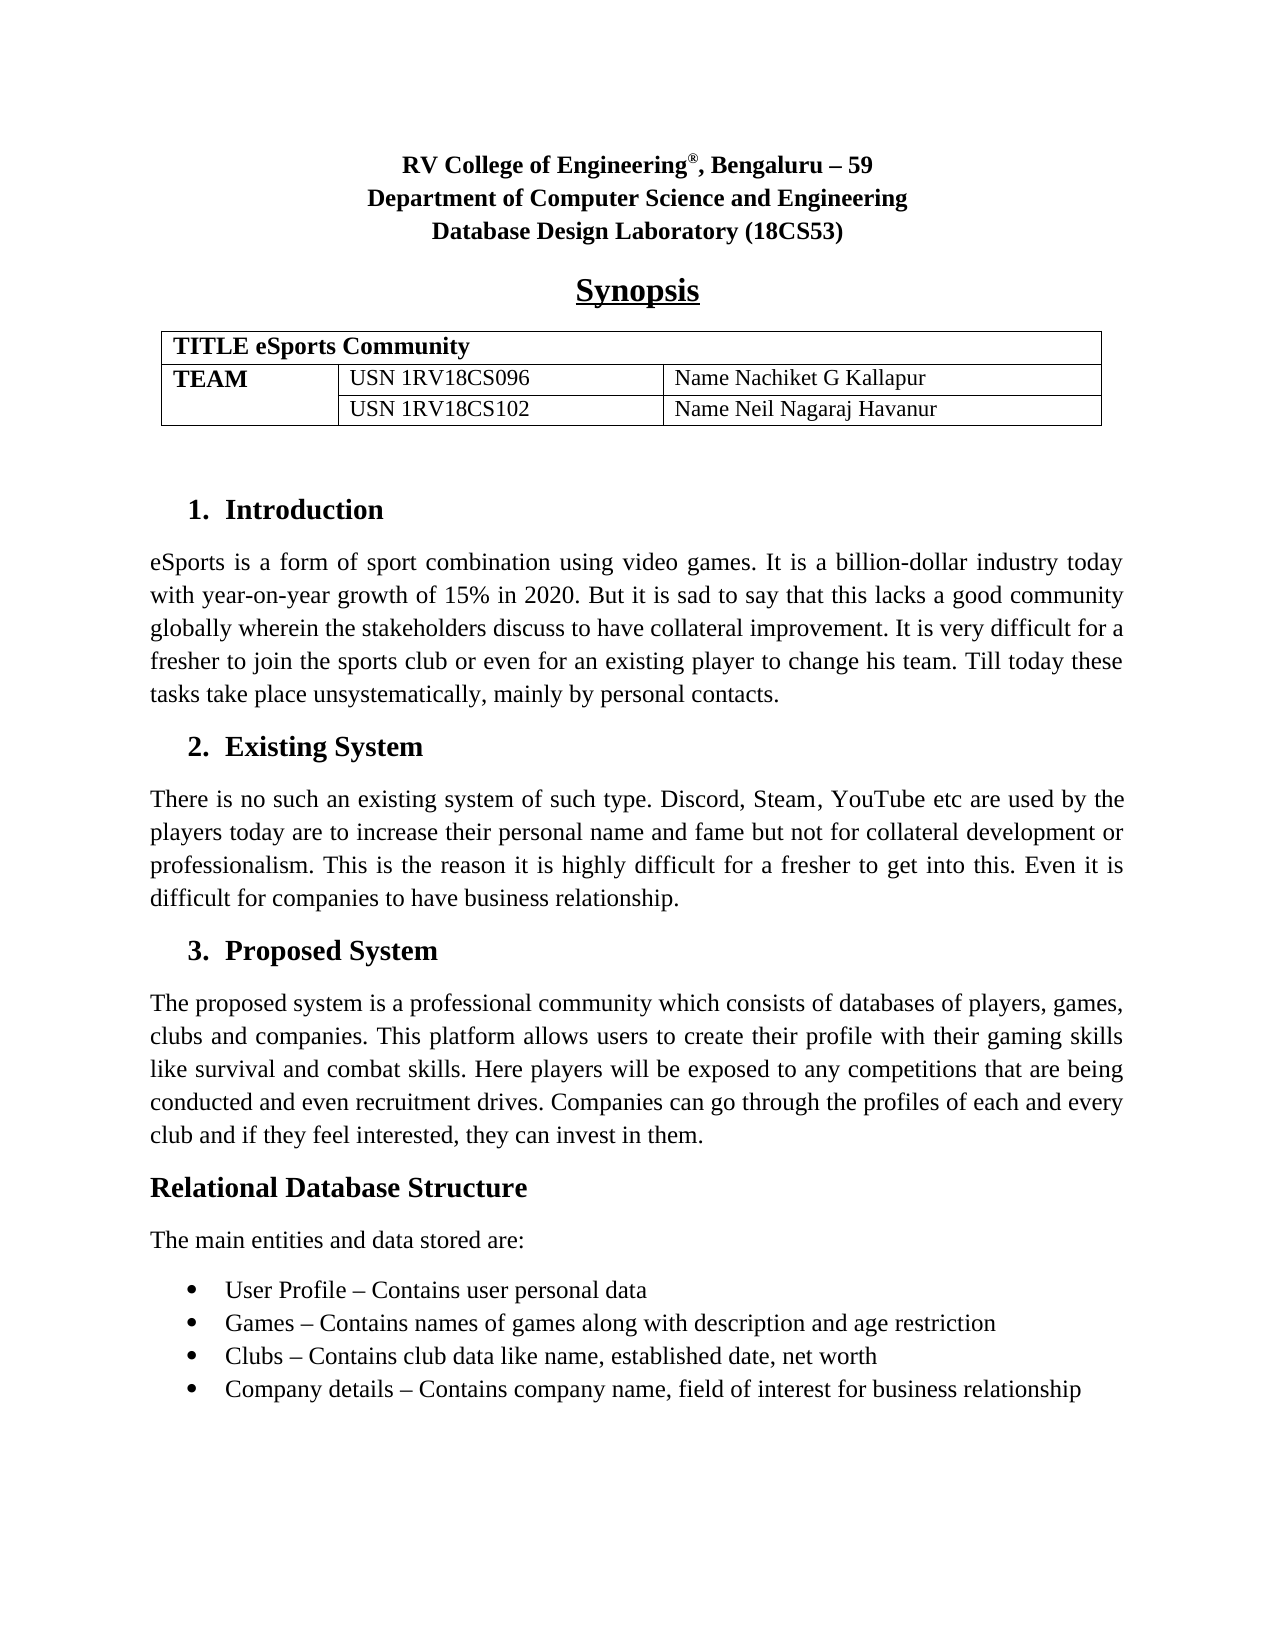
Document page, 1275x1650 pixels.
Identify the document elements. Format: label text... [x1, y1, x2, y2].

text eSports is a form of sport combination using video games. It is a billion-dollar industry today with year-on-year growth of 15% in 2020. But it is sad to say that this lacks a good community globally wherein the stakeholders discuss to have collateral improvement. It is very difficult for a fresher to join the sports club or even for an existing player to change his team. Till today these tasks take place unsystematically, mainly by personal contacts. [150, 547, 1125, 708]
table_header TITLE eSports Community [162, 332, 1101, 364]
list Company details – Contains company name, field of interest for business relationship [187, 1374, 1125, 1403]
text The main entities and data stored are: [150, 1225, 1125, 1254]
list Games – Contains names of games along with description and age restriction [187, 1308, 1125, 1337]
table_cell Name Nachiket G Kallapur [664, 365, 1101, 394]
text Database Design Laboratory (18CS53) [150, 216, 1125, 245]
text Synopsis [150, 270, 1125, 308]
list Clubs – Contains club data like name, established date, net worth [187, 1341, 1125, 1369]
text The proposed system is a professional community which consists of databases of players, games, clubs and companies. This platform allows users to create their profile with their gaming skills like survival and combat skills. Here players will be exposed to any competitions that are being conducted and even recruitment drives. Companies can go through the profiles of each and every club and if they feel interested, they can invest in them. [150, 988, 1125, 1149]
table_cell USN 1RV18CS102 [339, 396, 663, 425]
list Introduction [187, 492, 1125, 526]
text RV College of Engineering®, Bengaluru – 59 [150, 150, 1125, 179]
text Department of Computer Science and Engineering [150, 183, 1125, 212]
list Existing System [187, 729, 1125, 762]
table_cell USN 1RV18CS096 [339, 365, 663, 394]
text Relational Database Structure [150, 1170, 1125, 1203]
table_cell Name Neil Nagaraj Havanur [664, 396, 1101, 425]
list User Profile – Contains user personal data [187, 1275, 1125, 1303]
text There is no such an existing system of such type. Discord, Steam, YouTube etc are used by the players today are to increase their personal name and fame but not for collateral development or professionalism. This is the reason it is highly difficult for a fresher to get into this. Even it is difficult for companies to have business relationship. [150, 784, 1125, 912]
list Proposed System [187, 933, 1125, 966]
table_cell TEAM [162, 365, 338, 425]
